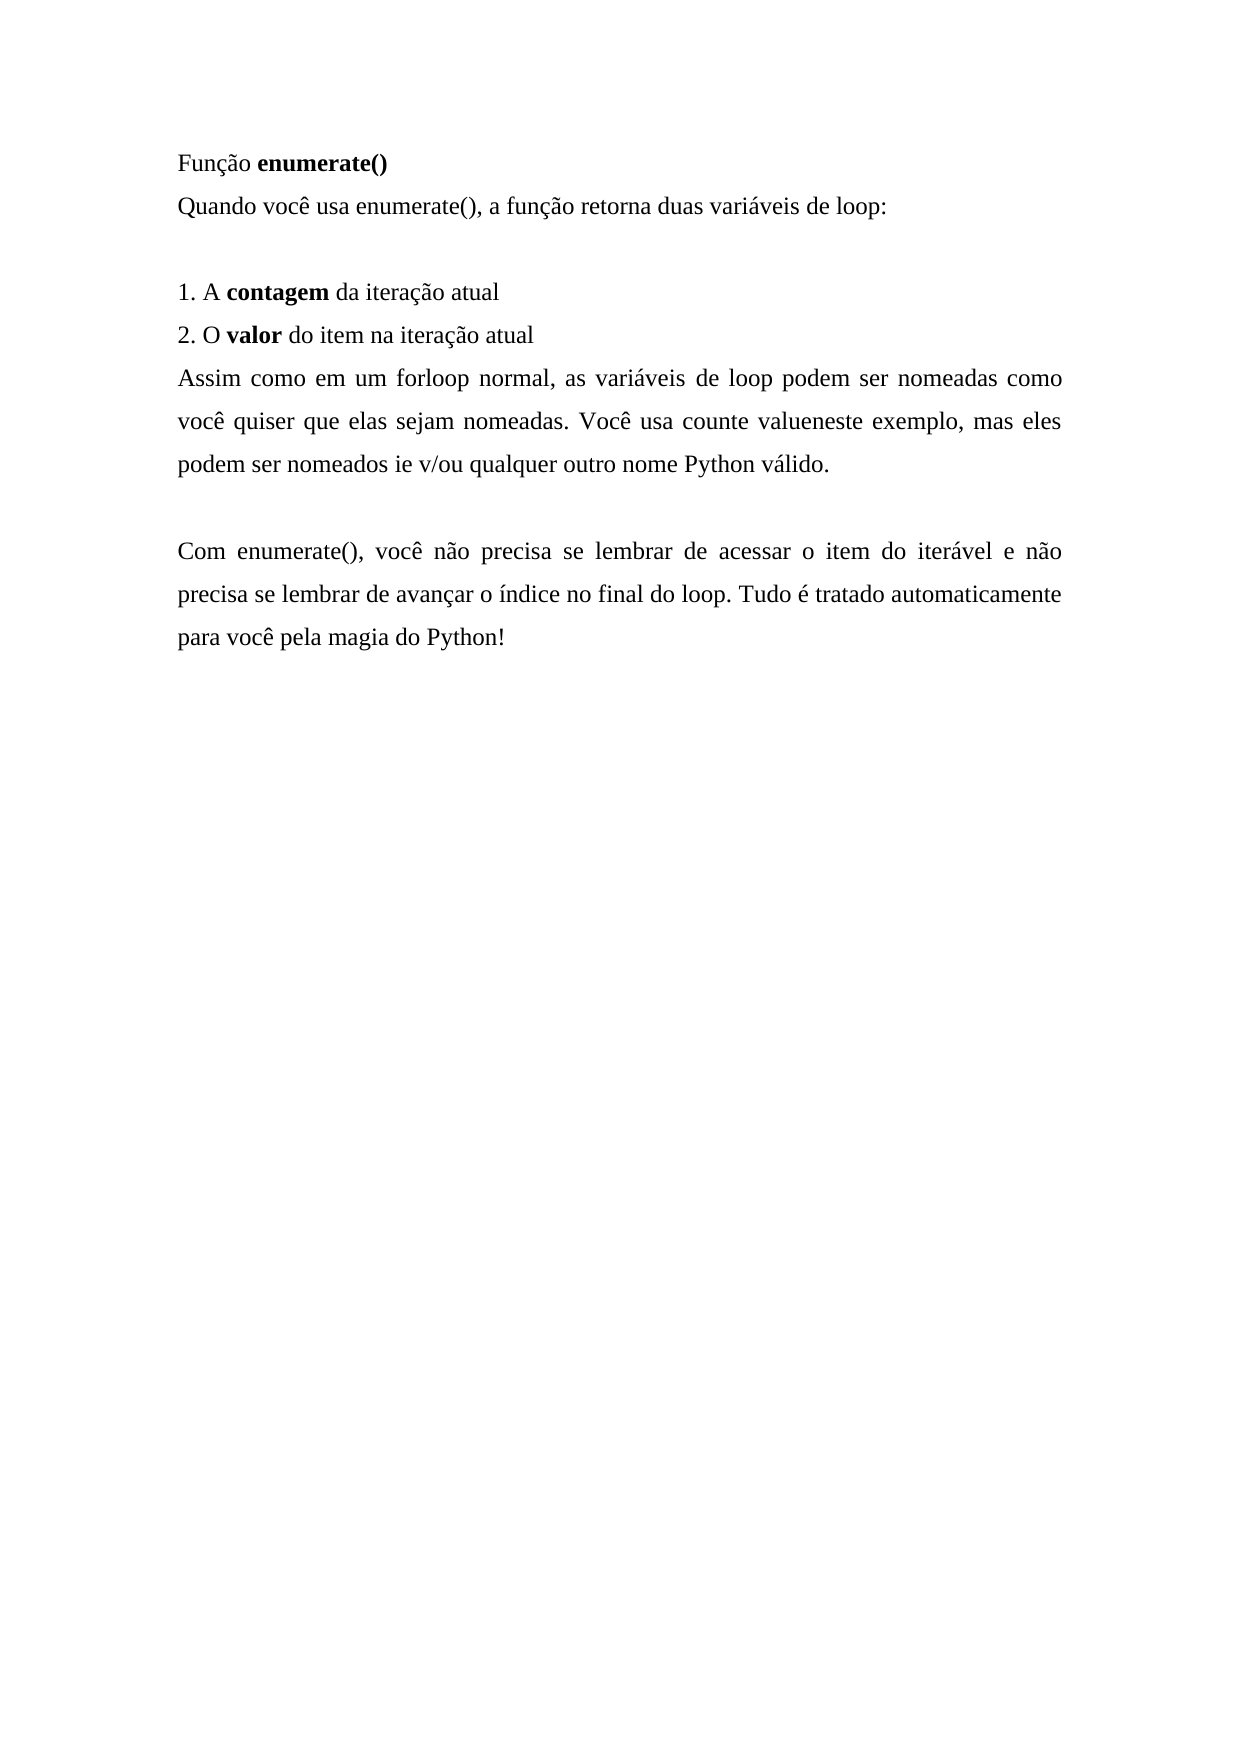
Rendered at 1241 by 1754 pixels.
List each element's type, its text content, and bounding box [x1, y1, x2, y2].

text Função enumerate() [177, 148, 1063, 176]
text 2. O valor do item na iteração atual [177, 320, 1063, 349]
text 1. A contagem da iteração atual [177, 277, 1063, 306]
text Assim como em um forloop normal, as variáveis ​​de loop podem ser nomeadas como você quiser que elas sejam nomeadas. Você usa counte valueneste exemplo, mas eles podem ser nomeados ie v/ou qualquer outro nome Python válido. [177, 363, 1063, 478]
text Com enumerate(), você não precisa se lembrar de acessar o item do iterável e não precisa se lembrar de avançar o índice no final do loop. Tudo é tratado automaticamente para você pela magia do Python! [177, 536, 1063, 651]
text Quando você usa enumerate(), a função retorna duas variáveis ​​de loop: [177, 191, 1063, 219]
